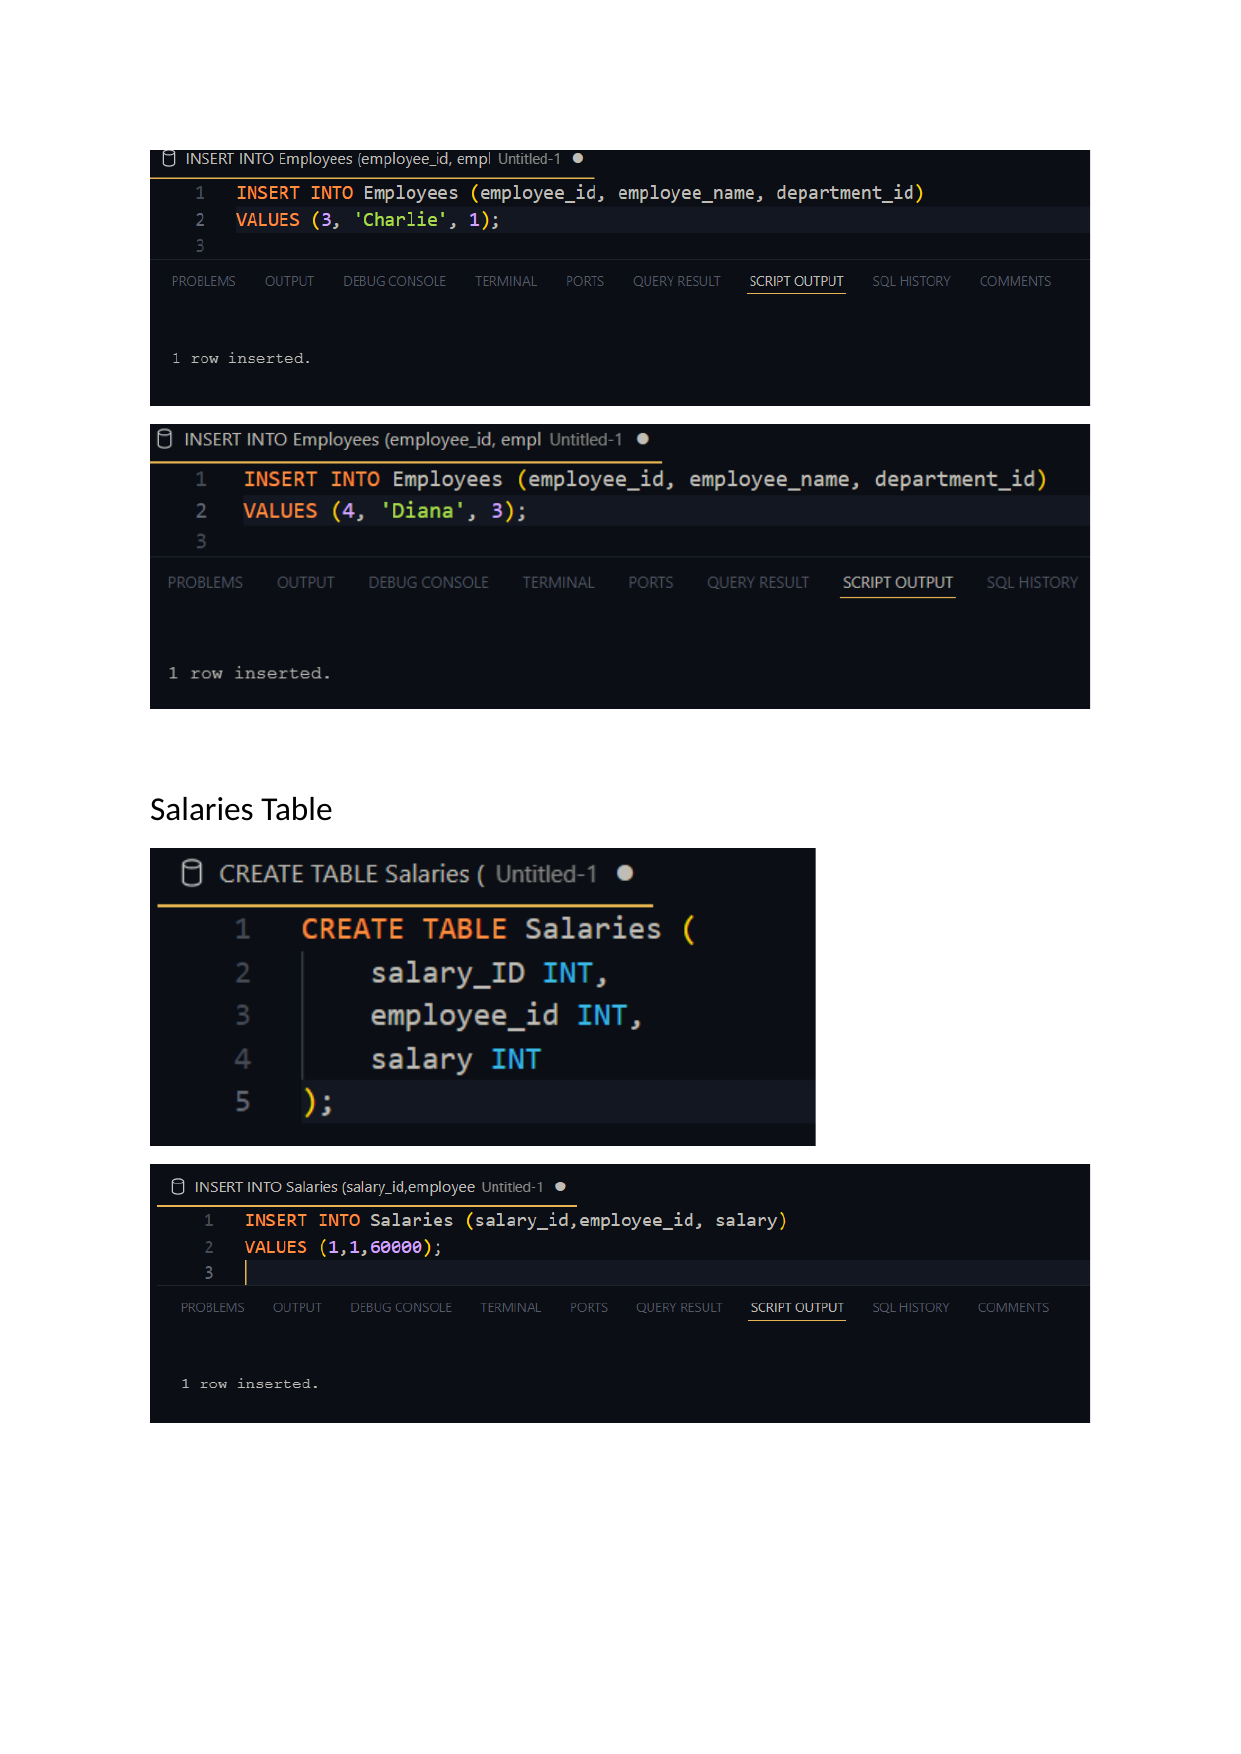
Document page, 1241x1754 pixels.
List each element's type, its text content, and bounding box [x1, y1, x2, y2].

picture [150, 1164, 1091, 1423]
picture [150, 424, 1091, 709]
picture [150, 150, 1091, 406]
picture [150, 848, 816, 1146]
text Salaries Table [150, 788, 1090, 828]
